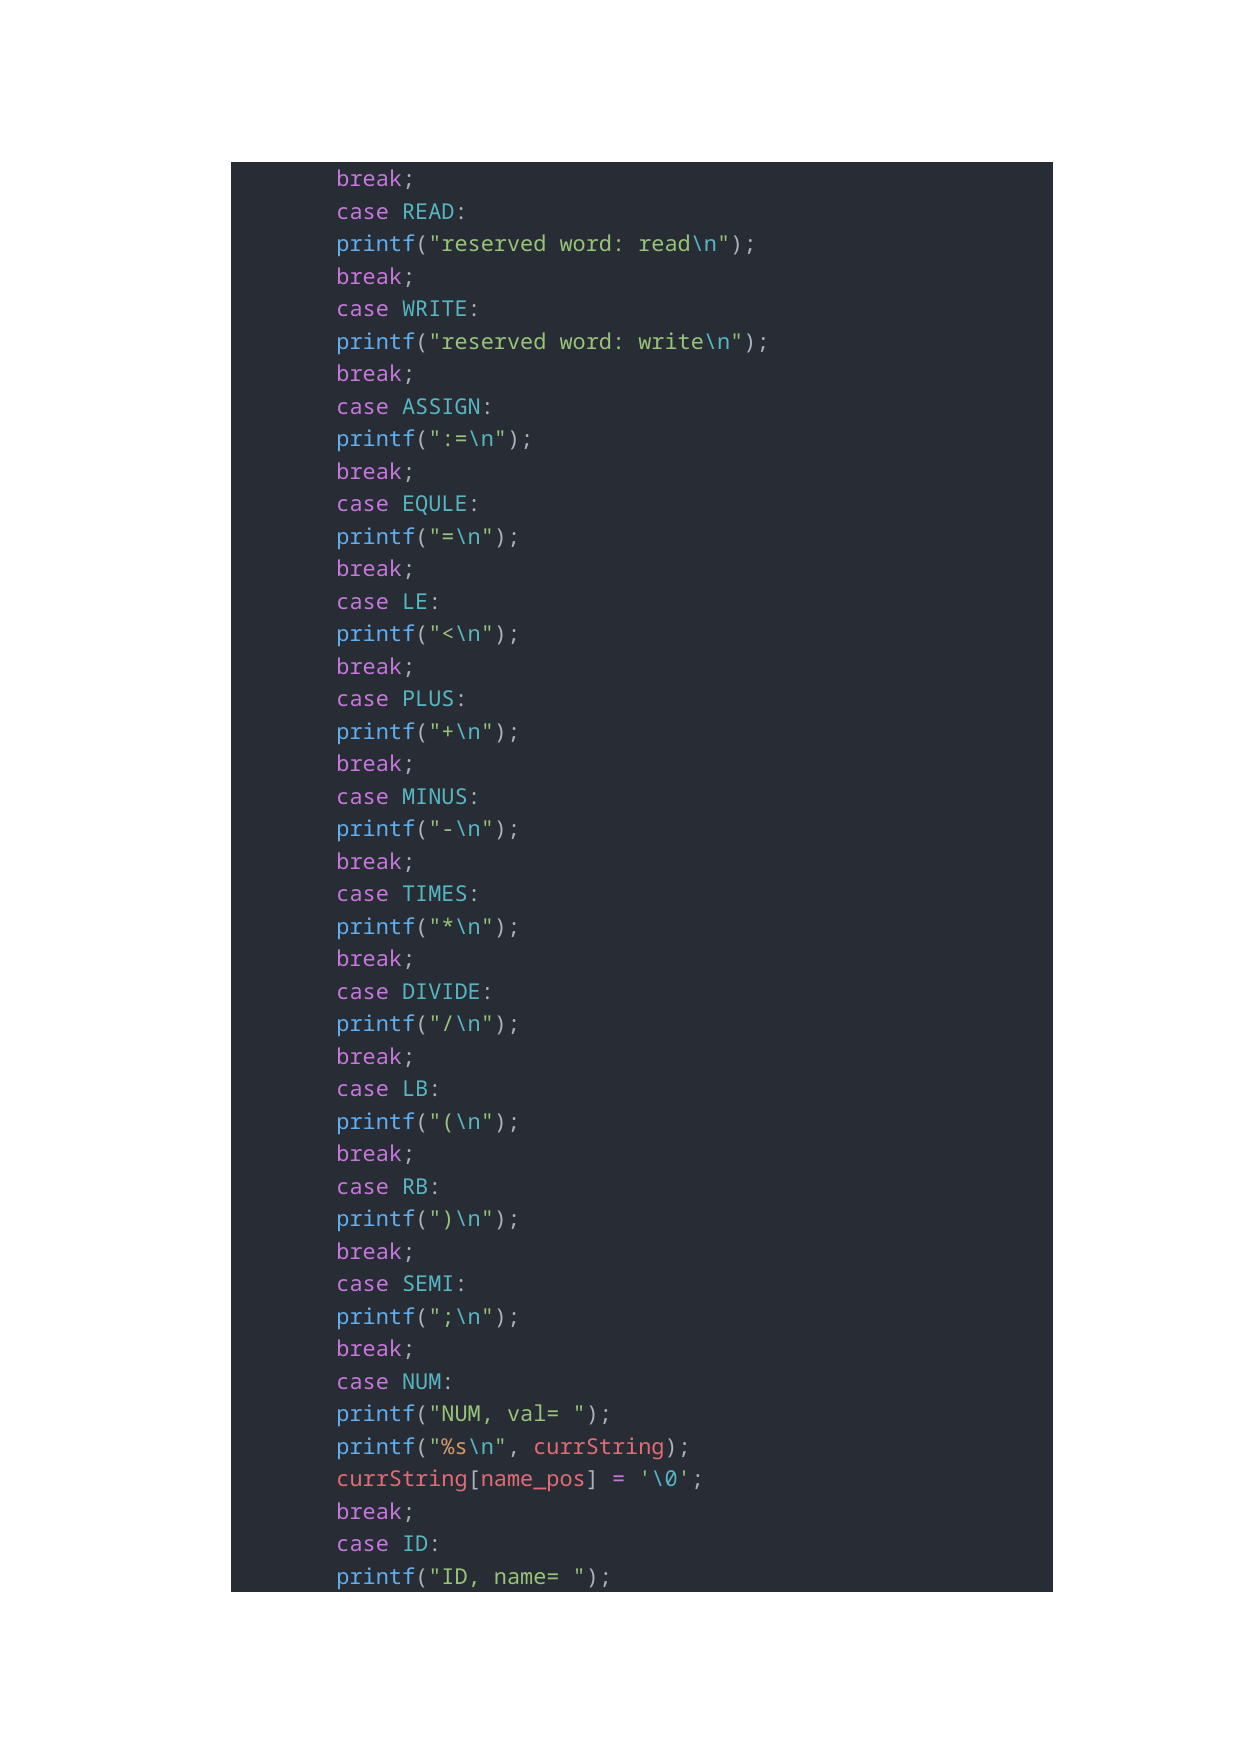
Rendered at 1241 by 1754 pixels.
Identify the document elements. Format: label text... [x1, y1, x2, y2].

text case LB: [231, 1072, 1053, 1104]
text break; [231, 1234, 1053, 1267]
text printf("reserved word: write\n"); [231, 324, 1053, 357]
text break; [231, 1137, 1053, 1169]
text case EQULE: [231, 487, 1053, 519]
text printf(":=\n"); [231, 422, 1053, 454]
text break; [231, 649, 1053, 682]
text break; [231, 1332, 1053, 1364]
text case SEMI: [231, 1267, 1053, 1299]
text break; [231, 747, 1053, 779]
text printf("/\n"); [231, 1007, 1053, 1039]
text break; [231, 942, 1053, 974]
text break; [231, 1494, 1053, 1527]
text case LE: [231, 584, 1053, 617]
text case DIVIDE: [231, 974, 1053, 1007]
text case MINUS: [231, 779, 1053, 812]
text printf("ID, name= "); [231, 1559, 1053, 1592]
text printf("-\n"); [231, 812, 1053, 844]
text case TIMES: [231, 877, 1053, 909]
text currString[name_pos] = '\0'; [231, 1462, 1053, 1494]
text printf("NUM, val= "); [231, 1397, 1053, 1429]
text printf("=\n"); [231, 519, 1053, 552]
text case WRITE: [231, 292, 1053, 324]
text case RB: [231, 1169, 1053, 1202]
text printf("<\n"); [231, 617, 1053, 649]
text case PLUS: [231, 682, 1053, 714]
text break; [231, 454, 1053, 487]
text printf("+\n"); [231, 714, 1053, 747]
text printf("(\n"); [231, 1104, 1053, 1137]
text case NUM: [231, 1364, 1053, 1397]
text printf(")\n"); [231, 1202, 1053, 1234]
text break; [231, 844, 1053, 877]
text printf("*\n"); [231, 909, 1053, 942]
text printf(";\n"); [231, 1299, 1053, 1332]
text break; [231, 259, 1053, 292]
text break; [231, 1039, 1053, 1072]
text break; [231, 357, 1053, 389]
text case ID: [231, 1527, 1053, 1559]
text case READ: [231, 194, 1053, 227]
text case ASSIGN: [231, 389, 1053, 422]
text break; [231, 552, 1053, 584]
text printf("%s\n", currString); [231, 1429, 1053, 1462]
text break; [231, 162, 1053, 194]
text printf("reserved word: read\n"); [231, 227, 1053, 259]
